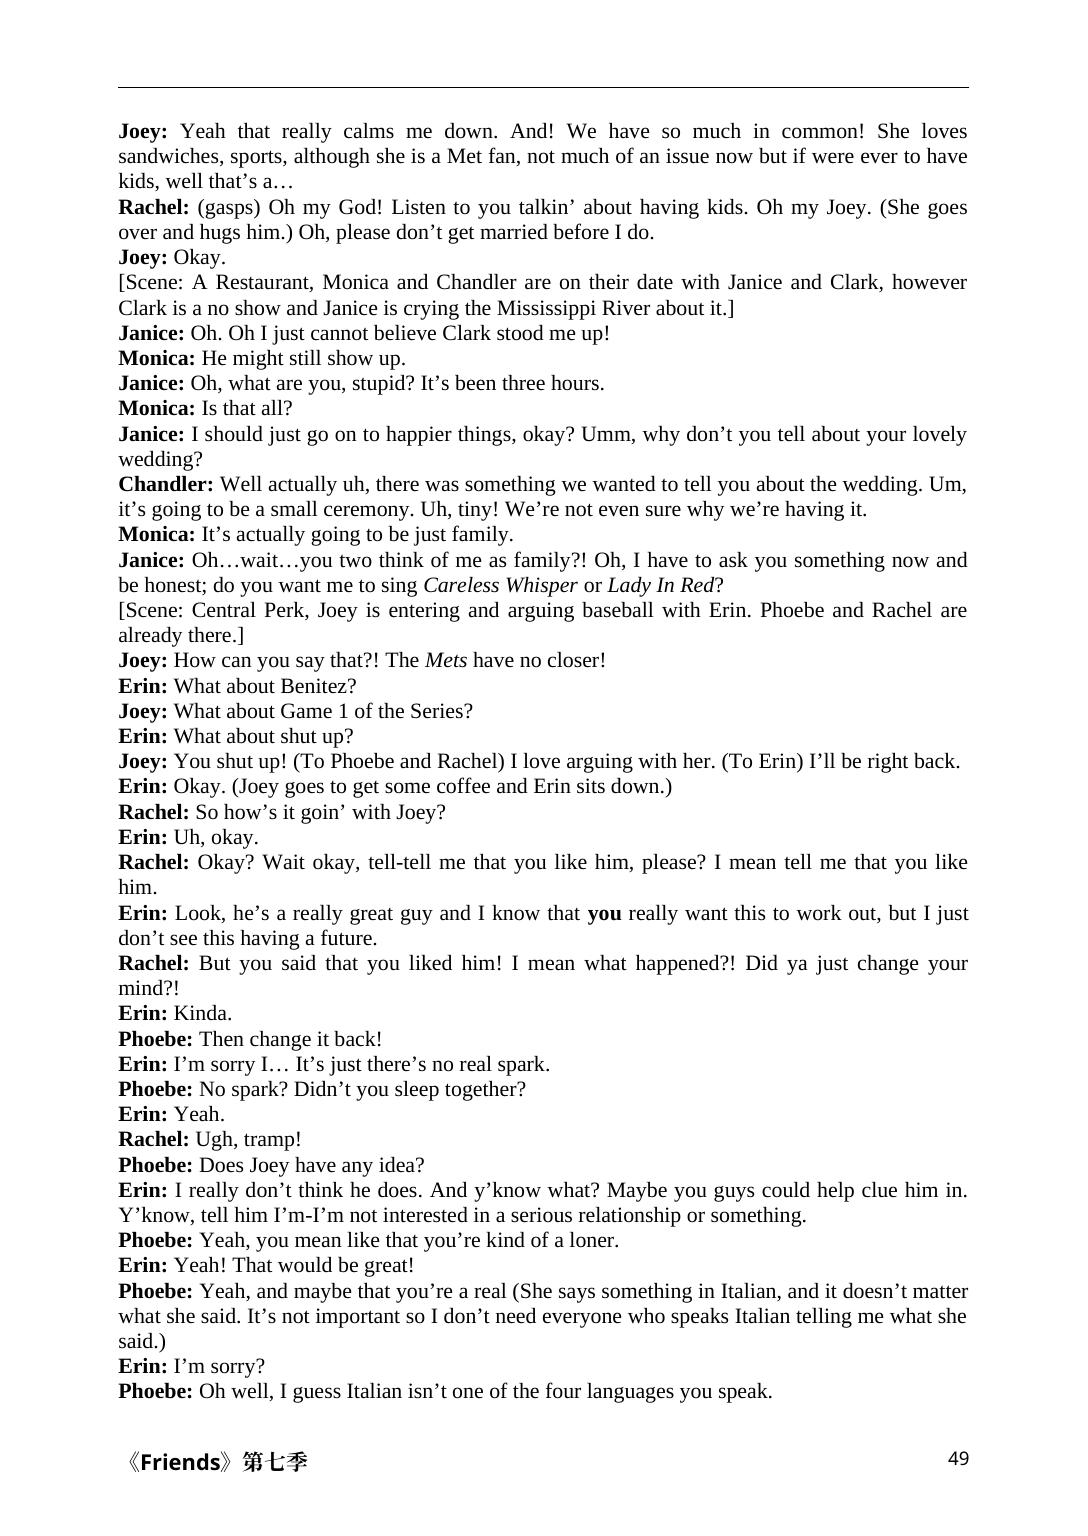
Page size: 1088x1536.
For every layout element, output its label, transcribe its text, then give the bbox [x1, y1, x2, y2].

text Erin: I really don’t think he does. And y’know what? Maybe you guys could help clue him in. Y’know, tell him I’m-I’m not interested in a serious relationship or something. [118, 1177, 969, 1227]
text Erin: I’m sorry I… It’s just there’s no real spark. [118, 1051, 969, 1076]
text Erin: Yeah! That would be great! [118, 1252, 969, 1278]
text Rachel: (gasps) Oh my God! Listen to you talkin’ about having kids. Oh my Joey. (She goes over and hugs him.) Oh, please don’t get married before I do. [118, 194, 969, 244]
text Rachel: Ugh, tramp! [118, 1126, 969, 1152]
text Joey: You shut up! (To Phoebe and Rachel) I love arguing with her. (To Erin) I’ll be right back. [118, 748, 969, 773]
text Erin: Yeah. [118, 1101, 969, 1126]
text Janice: I should just go on to happier things, okay? Umm, why don’t you tell about your lovely wedding? [118, 421, 969, 471]
text [Scene: Central Perk, Joey is entering and arguing baseball with Erin. Phoebe and Rachel are already there.] [118, 597, 969, 647]
text Erin: Kinda. [118, 1000, 969, 1026]
text Joey: Yeah that really calms me down. And! We have so much in common! She loves sandwiches, sports, although she is a Met fan, not much of an issue now but if were ever to have kids, well that’s a… [118, 118, 969, 194]
text Rachel: But you said that you liked him! I mean what happened?! Did ya just change your mind?! [118, 950, 969, 1000]
text Joey: How can you say that?! The Mets have no closer! [118, 647, 969, 673]
text [Scene: A Restaurant, Monica and Chandler are on their date with Janice and Clark, however Clark is a no show and Janice is crying the Mississippi River about it.] [118, 269, 969, 320]
text Phoebe: Yeah, you mean like that you’re kind of a loner. [118, 1227, 969, 1252]
text Phoebe: Oh well, I guess Italian isn’t one of the four languages you speak. [118, 1378, 969, 1404]
text Janice: Oh. Oh I just cannot believe Clark stood me up! [118, 320, 969, 345]
text Janice: Oh…wait…you two think of me as family?! Oh, I have to ask you something now and be honest; do you want me to sing Careless Whisper or Lady In Red? [118, 547, 969, 597]
text Erin: Look, he’s a really great guy and I know that you really want this to work out, but I just don’t see this having a future. [118, 899, 969, 950]
text Monica: Is that all? [118, 395, 969, 421]
text Erin: What about Benitez? [118, 673, 969, 698]
text Phoebe: Yeah, and maybe that you’re a real (She says something in Italian, and it doesn’t matter what she said. It’s not important so I don’t need everyone who speaks Italian telling me what she said.) [118, 1278, 969, 1353]
text Phoebe: Then change it back! [118, 1026, 969, 1051]
text Erin: Uh, okay. [118, 824, 969, 849]
text Phoebe: No spark? Didn’t you sleep together? [118, 1076, 969, 1101]
text Rachel: Okay? Wait okay, tell-tell me that you like him, please? I mean tell me that you like him. [118, 849, 969, 899]
text Erin: I’m sorry? [118, 1353, 969, 1378]
text Monica: He might still show up. [118, 345, 969, 370]
text Erin: Okay. (Joey goes to get some coffee and Erin sits down.) [118, 773, 969, 799]
text Joey: What about Game 1 of the Series? [118, 698, 969, 723]
text Rachel: So how’s it goin’ with Joey? [118, 799, 969, 824]
text Phoebe: Does Joey have any idea? [118, 1152, 969, 1177]
text Erin: What about shut up? [118, 723, 969, 748]
text Monica: It’s actually going to be just family. [118, 521, 969, 547]
text Joey: Okay. [118, 244, 969, 269]
text Chandler: Well actually uh, there was something we wanted to tell you about the wedding. Um, it’s going to be a small ceremony. Uh, tiny! We’re not even sure why we’re having it. [118, 471, 969, 521]
text Janice: Oh, what are you, stupid? It’s been three hours. [118, 370, 969, 395]
